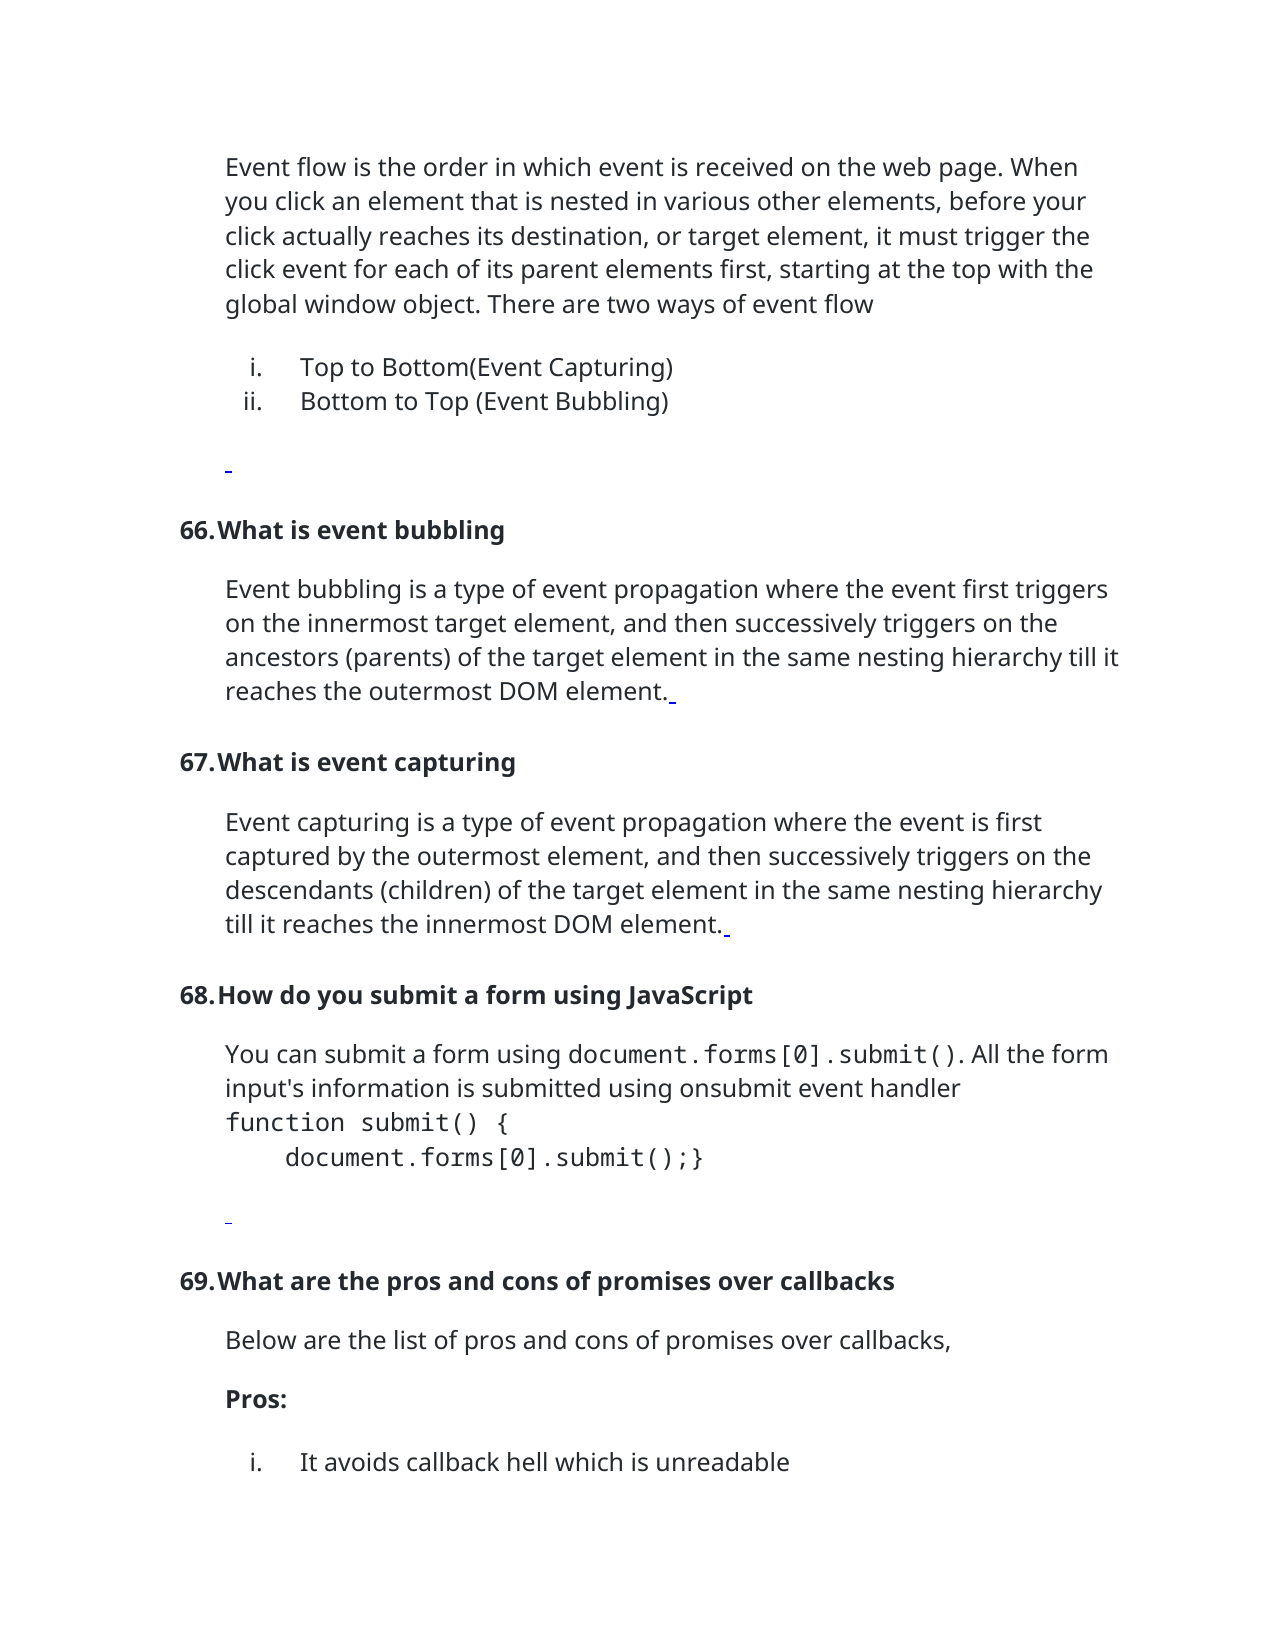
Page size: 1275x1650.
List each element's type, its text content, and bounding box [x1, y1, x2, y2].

text Event bubbling is a type of event propagation where the event first triggers on the innermost target element, and then successively triggers on the ancestors (parents) of the target element in the same nesting hierarchy till it reaches the outermost DOM element. [225, 571, 1125, 708]
list How do you submit a form using JavaScript [179, 978, 1125, 1012]
text function submit() { [225, 1105, 1125, 1139]
text Event capturing is a type of event propagation where the event is first captured by the outermost element, and then successively triggers on the descendants (children) of the target element in the same nesting hierarchy till it reaches the innermost DOM element. [225, 804, 1125, 940]
list What is event bubbling [179, 512, 1125, 546]
list Bottom to Top (Event Bubbling) [262, 383, 1125, 418]
list It avoids callback hell which is unreadable [262, 1445, 1125, 1479]
list What are the pros and cons of promises over callbacks [179, 1264, 1125, 1298]
list What is event capturing [179, 745, 1125, 779]
text Event flow is the order in which event is received on the web page. When you click an element that is nested in various other elements, before your click actually reaches its destination, or target element, it must trigger the click event for each of its parent elements first, starting at the top with the global window object. There are two ways of event flow [225, 150, 1125, 320]
text Pros: [225, 1382, 1125, 1416]
text document.forms[0].submit();} [225, 1139, 1125, 1173]
list Top to Bottom(Event Capturing) [262, 349, 1125, 383]
text You can submit a form using document.forms[0].submit(). All the form input's information is submitted using onsubmit event handler [225, 1037, 1125, 1105]
text Below are the list of pros and cons of promises over callbacks, [225, 1323, 1125, 1357]
